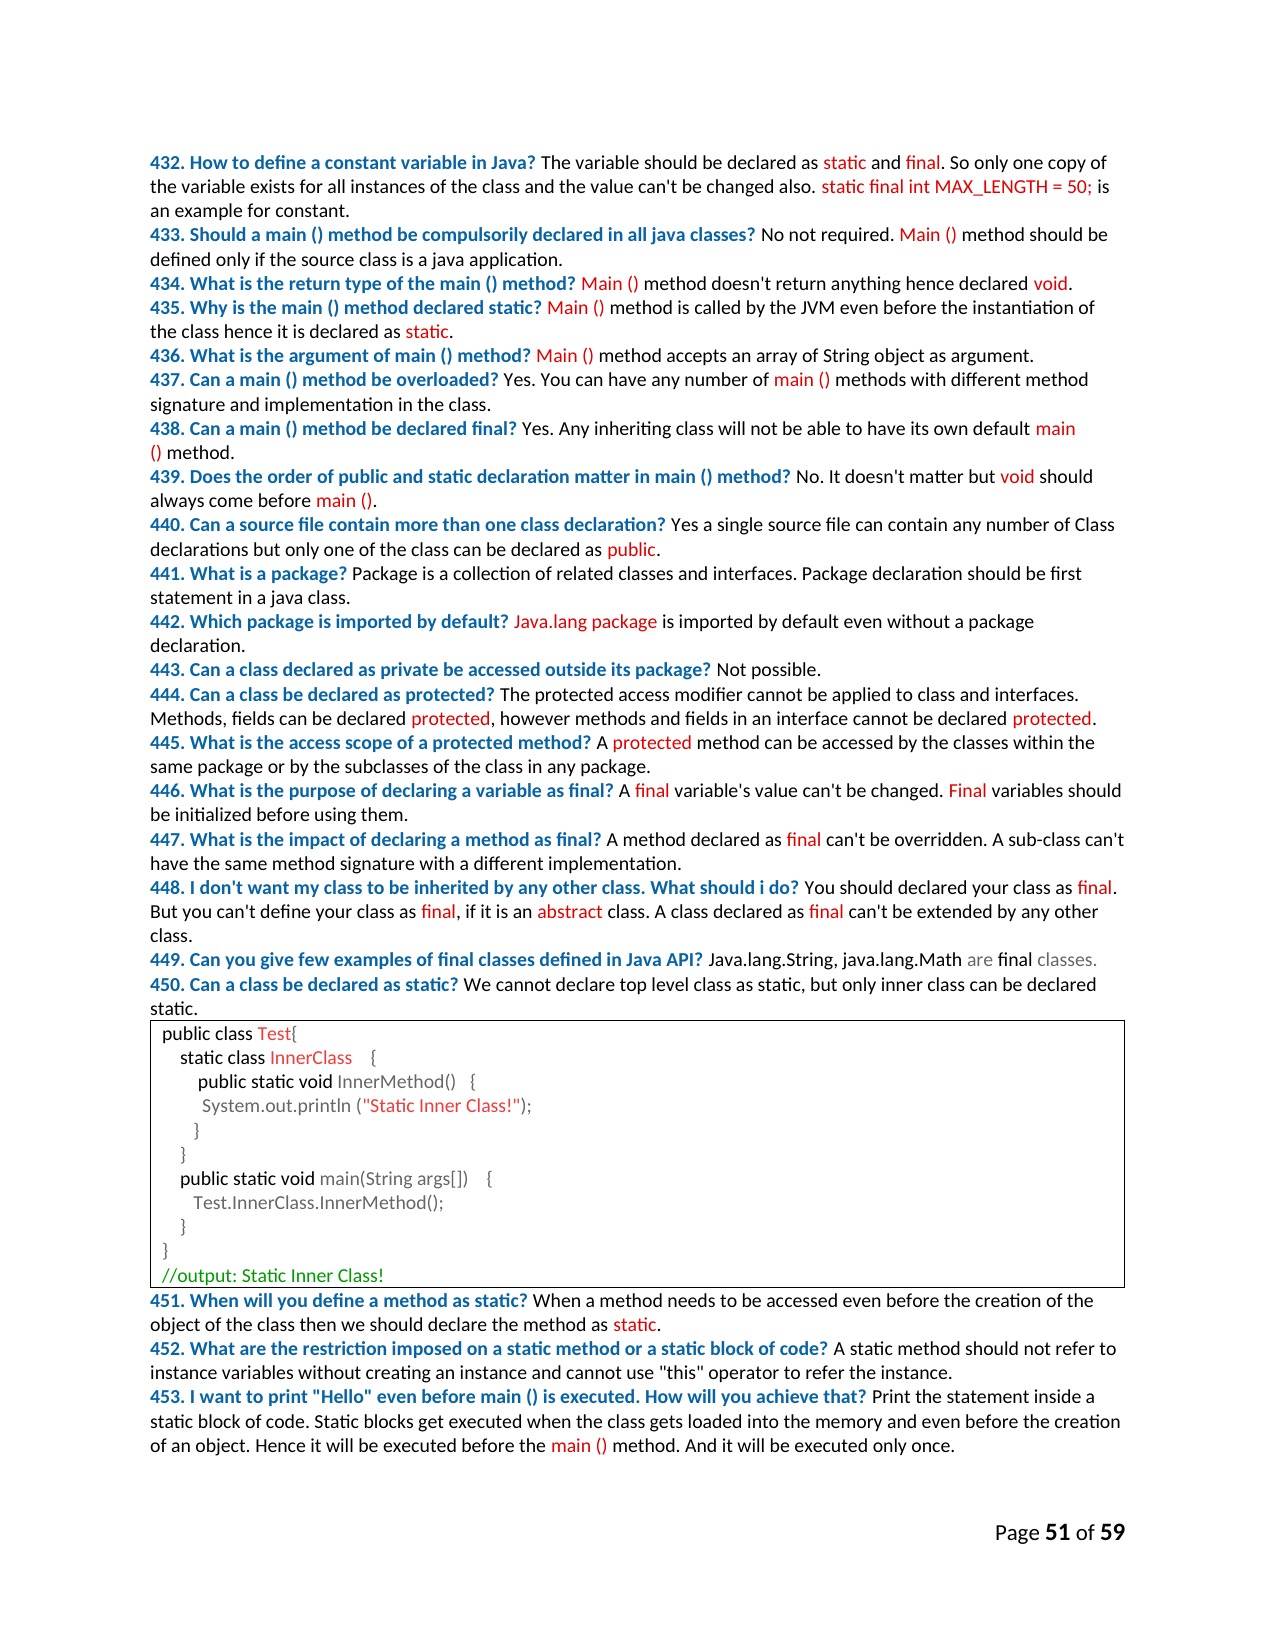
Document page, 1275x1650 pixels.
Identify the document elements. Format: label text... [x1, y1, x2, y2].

text 451. When will you define a method as static? When a method needs to be accessed even before the creation of the object of the class then we should declare the method as static. [150, 1288, 1125, 1336]
text 453. I want to print "Hello" even before main () is executed. How will you achieve that? Print the statement inside a static block of code. Static blocks get executed when the class gets loaded into the memory and even before the creation of an object. Hence it will be executed before the main () method. And it will be executed only once. [150, 1384, 1125, 1457]
text 444. Can a class be declared as protected? The protected access modifier cannot be applied to class and interfaces. Methods, fields can be declared protected, however methods and fields in an interface cannot be declared protected. [150, 682, 1125, 730]
text 432. How to define a constant variable in Java? The variable should be declared as static and final. So only one copy of the variable exists for all instances of the class and the value can't be changed also. static final int MAX_LENGTH = 50; is an example for constant. [150, 150, 1125, 222]
text 439. Does the order of public and static declaration matter in main () method? No. It doesn't matter but void should always come before main (). [150, 464, 1125, 512]
text 437. Can a main () method be overloaded? Yes. You can have any number of main () methods with different method signature and implementation in the class. [150, 367, 1125, 416]
text 446. What is the purpose of declaring a variable as final? A final variable's value can't be changed. Final variables should be initialized before using them. [150, 778, 1125, 827]
text 440. Can a source file contain more than one class declaration? Yes a single source file can contain any number of Class declarations but only one of the class can be declared as public. [150, 512, 1125, 561]
text 438. Can a main () method be declared final? Yes. Any inheriting class will not be able to have its own default main () method. [150, 416, 1125, 464]
text 442. Which package is imported by default? Java.lang package is imported by default even without a package declaration. [150, 609, 1125, 657]
text 445. What is the access scope of a protected method? A protected method can be accessed by the classes within the same package or by the subclasses of the class in any package. [150, 730, 1125, 778]
table_header public class Test{ static class InnerClass { public static void InnerMethod() { System.out.println ("Static Inner Class!"); } } public static void main(String args[]) { Test.InnerClass.InnerMethod(); } } //output: Static Inner Class! [151, 1021, 1124, 1287]
text 435. Why is the main () method declared static? Main () method is called by the JVM even before the instantiation of the class hence it is declared as static. [150, 295, 1125, 343]
text 449. Can you give few examples of final classes defined in Java API? Java.lang.String, java.lang.Math are final classes. [150, 947, 1125, 972]
text 436. What is the argument of main () method? Main () method accepts an array of String object as argument. [150, 343, 1125, 367]
text 448. I don't want my class to be inherited by any other class. What should i do? You should declared your class as final. But you can't define your class as final, if it is an abstract class. A class declared as final can't be extended by any other class. [150, 875, 1125, 947]
text 441. What is a package? Package is a collection of related classes and interfaces. Package declaration should be first statement in a java class. [150, 561, 1125, 609]
text 433. Should a main () method be compulsorily declared in all java classes? No not required. Main () method should be defined only if the source class is a java application. [150, 222, 1125, 271]
text 443. Can a class declared as private be accessed outside its package? Not possible. [150, 657, 1125, 682]
text 452. What are the restriction imposed on a static method or a static block of code? A static method should not refer to instance variables without creating an instance and cannot use "this" operator to refer the instance. [150, 1336, 1125, 1384]
text 450. Can a class be declared as static? We cannot declare top level class as static, but only inner class can be declared static. [150, 972, 1125, 1020]
text 447. What is the impact of declaring a method as final? A method declared as final can't be overridden. A sub-class can't have the same method signature with a different implementation. [150, 827, 1125, 875]
text 434. What is the return type of the main () method? Main () method doesn't return anything hence declared void. [150, 271, 1125, 295]
